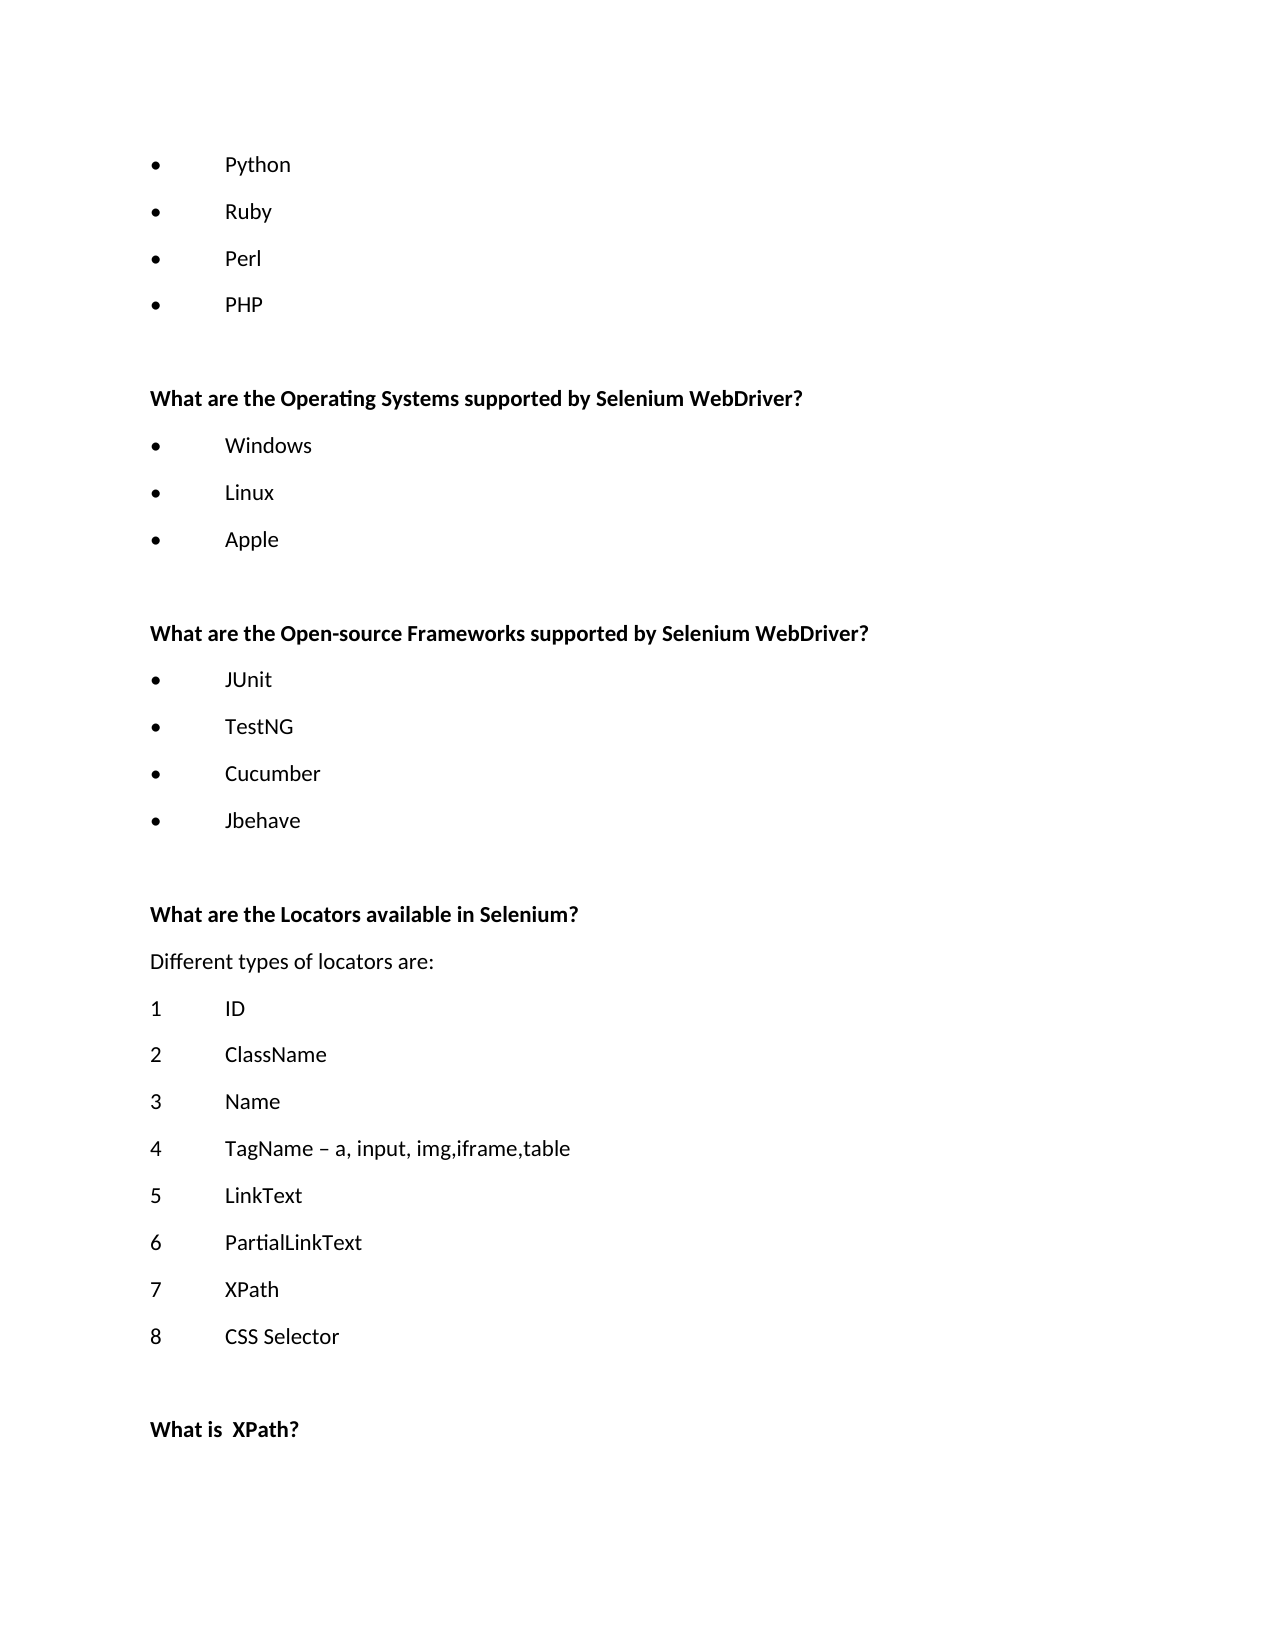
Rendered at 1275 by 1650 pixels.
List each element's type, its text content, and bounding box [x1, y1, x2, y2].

text • Cucumber [150, 759, 1125, 787]
text • Linux [150, 478, 1125, 506]
text What are the Open-source Frameworks supported by Selenium WebDriver? [150, 619, 1125, 647]
text Different types of locators are: [150, 947, 1125, 975]
text 7 XPath [150, 1275, 1125, 1303]
text • JUnit [150, 666, 1125, 694]
text 6 PartialLinkText [150, 1228, 1125, 1256]
text 3 Name [150, 1087, 1125, 1116]
text What is XPath? [150, 1416, 1125, 1444]
text 4 TagName – a, input, img,iframe,table [150, 1134, 1125, 1162]
text • TestNG [150, 712, 1125, 741]
text • Perl [150, 244, 1125, 272]
text • Ruby [150, 197, 1125, 225]
text • Windows [150, 431, 1125, 459]
text • Python [150, 150, 1125, 178]
text What are the Locators available in Selenium? [150, 900, 1125, 928]
text 8 CSS Selector [150, 1322, 1125, 1350]
text What are the Operating Systems supported by Selenium WebDriver? [150, 384, 1125, 412]
text 2 ClassName [150, 1041, 1125, 1069]
text • PHP [150, 291, 1125, 319]
text 5 LinkText [150, 1181, 1125, 1209]
text • Apple [150, 525, 1125, 553]
text 1 ID [150, 994, 1125, 1022]
text • Jbehave [150, 806, 1125, 834]
